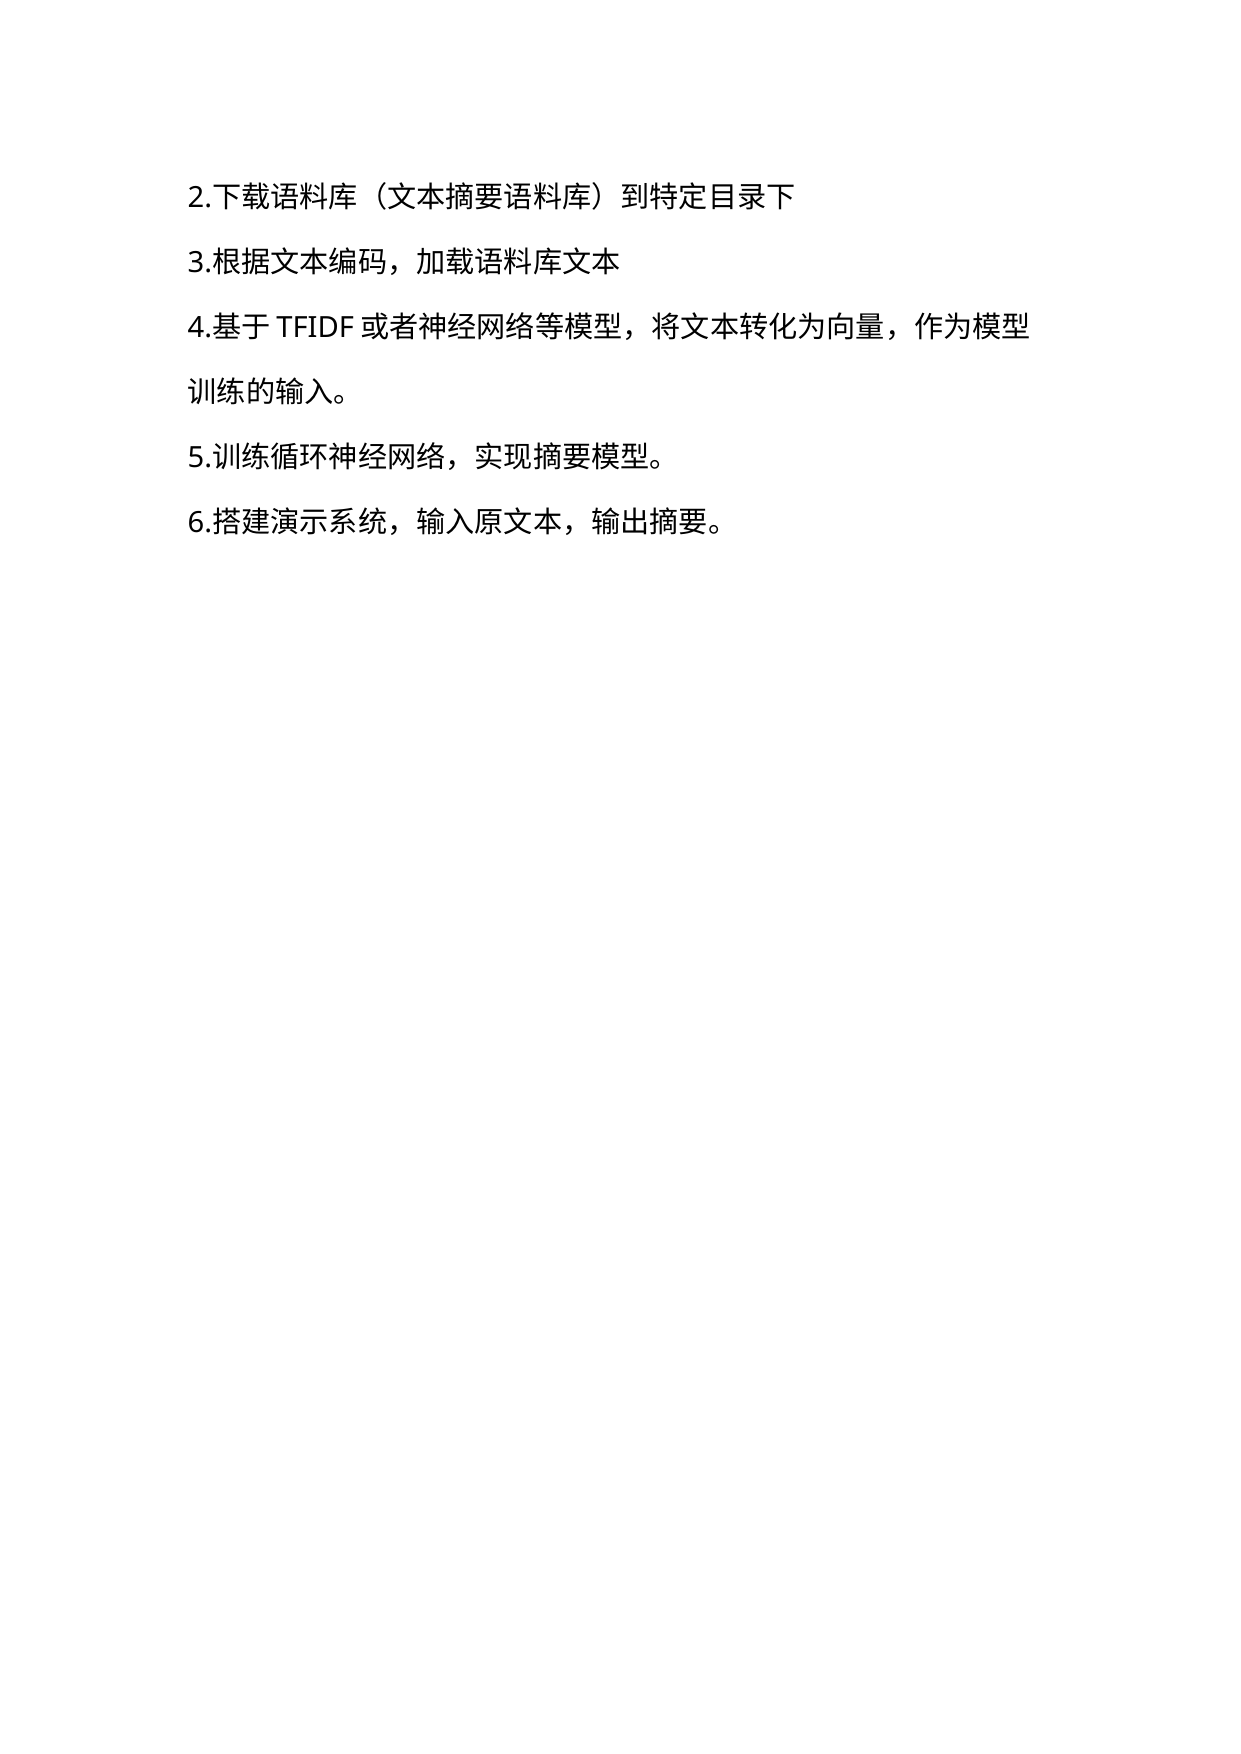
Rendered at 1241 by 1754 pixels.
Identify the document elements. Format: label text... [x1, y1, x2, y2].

text 2.下载语料库（文本摘要语料库）到特定目录下 [187, 162, 1053, 227]
text 3.根据文本编码，加载语料库文本 [187, 227, 1053, 292]
text 6.搭建演示系统，输入原文本，输出摘要。 [187, 487, 1053, 552]
text 5.训练循环神经网络，实现摘要模型。 [187, 422, 1053, 487]
text 4.基于TFIDF或者神经网络等模型，将文本转化为向量，作为模型训练的输入。 [187, 292, 1053, 422]
